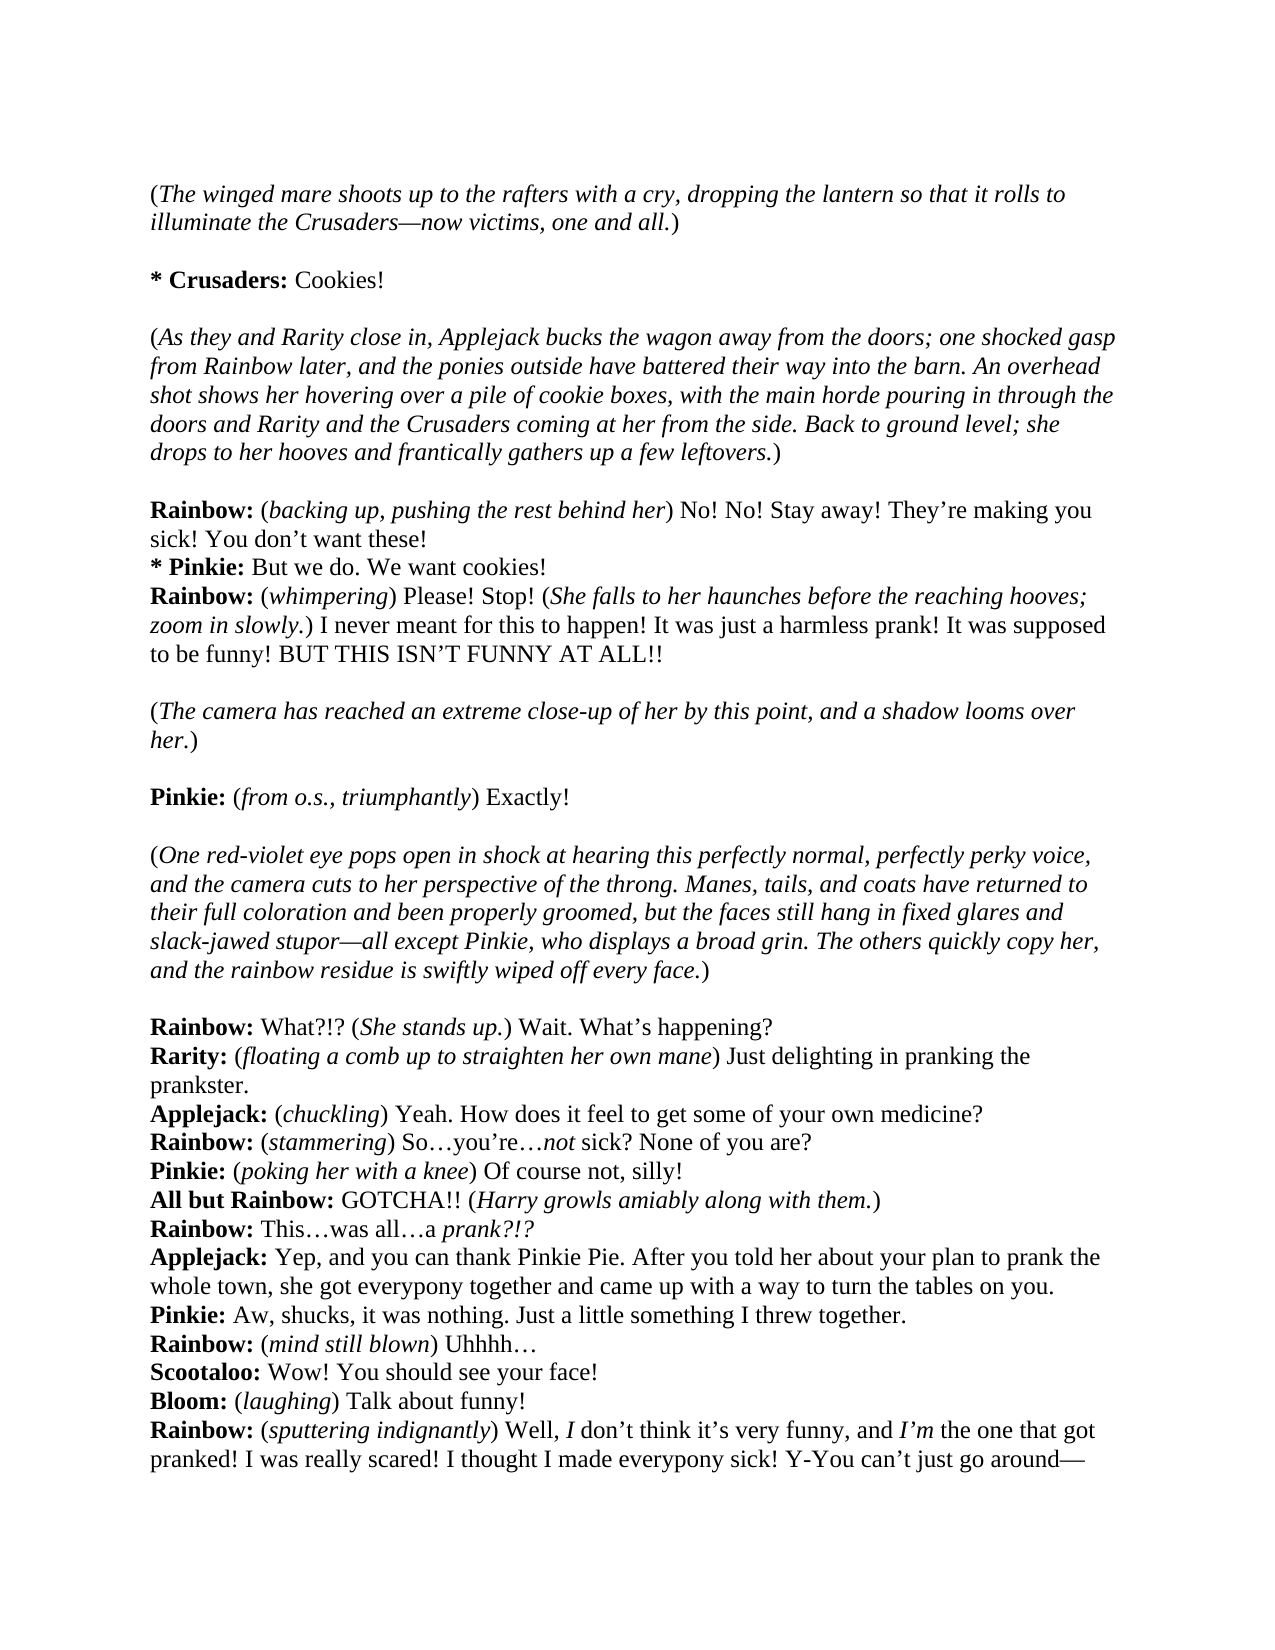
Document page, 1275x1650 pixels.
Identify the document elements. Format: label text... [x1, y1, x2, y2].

text * Crusaders: Cookies! [150, 265, 1125, 294]
text Rarity: (floating a comb up to straighten her own mane) Just delighting in pranking the prankster. [150, 1041, 1125, 1099]
text Rainbow: (stammering) So…you’re…not sick? None of you are? [150, 1127, 1125, 1156]
text Rainbow: (backing up, pushing the rest behind her) No! No! Stay away! They’re making you sick! You don’t want these! [150, 495, 1125, 552]
text (The winged mare shoots up to the rafters with a cry, dropping the lantern so that it rolls to illuminate the Crusaders—now victims, one and all.) [150, 179, 1125, 236]
text Bloom: (laughing) Talk about funny! [150, 1386, 1125, 1415]
text Rainbow: (whimpering) Please! Stop! (She falls to her haunches before the reaching hooves; zoom in slowly.) I never meant for this to happen! It was just a harmless prank! It was supposed to be funny! BUT THIS ISN’T FUNNY AT ALL!! [150, 581, 1125, 667]
text (The camera has reached an extreme close-up of her by this point, and a shadow looms over her.) [150, 696, 1125, 754]
text All but Rainbow: GOTCHA!! (Harry growls amiably along with them.) [150, 1185, 1125, 1214]
text Rainbow: (mind still blown) Uhhhh… [150, 1329, 1125, 1357]
text Pinkie: (poking her with a knee) Of course not, silly! [150, 1156, 1125, 1185]
text Applejack: (chuckling) Yeah. How does it feel to get some of your own medicine? [150, 1099, 1125, 1127]
text Applejack: Yep, and you can thank Pinkie Pie. After you told her about your plan to prank the whole town, she got everypony together and came up with a way to turn the tables on you. [150, 1242, 1125, 1300]
text (One red-violet eye pops open in shock at hearing this perfectly normal, perfectly perky voice, and the camera cuts to her perspective of the throng. Manes, tails, and coats have returned to their full coloration and been properly groomed, but the faces still hang in fixed glares and slack-jawed stupor—all except Pinkie, who displays a broad grin. The others quickly copy her, and the rainbow residue is swiftly wiped off every face.) [150, 840, 1125, 984]
text Rainbow: What?!? (She stands up.) Wait. What’s happening? [150, 1012, 1125, 1041]
text Rainbow: This…was all…a prank?!? [150, 1214, 1125, 1242]
text Rainbow: (sputtering indignantly) Well, I don’t think it’s very funny, and I’m the one that got pranked! I was really scared! I thought I made everypony sick! Y-You can’t just go around— [150, 1415, 1125, 1472]
text * Pinkie: But we do. We want cookies! [150, 552, 1125, 581]
text Scootaloo: Wow! You should see your face! [150, 1357, 1125, 1386]
text (As they and Rarity close in, Applejack bucks the wagon away from the doors; one shocked gasp from Rainbow later, and the ponies outside have battered their way into the barn. An overhead shot shows her hovering over a pile of cookie boxes, with the main horde pouring in through the doors and Rarity and the Crusaders coming at her from the side. Back to ground level; she drops to her hooves and frantically gathers up a few leftovers.) [150, 322, 1125, 466]
text Pinkie: (from o.s., triumphantly) Exactly! [150, 782, 1125, 811]
text Pinkie: Aw, shucks, it was nothing. Just a little something I threw together. [150, 1300, 1125, 1329]
